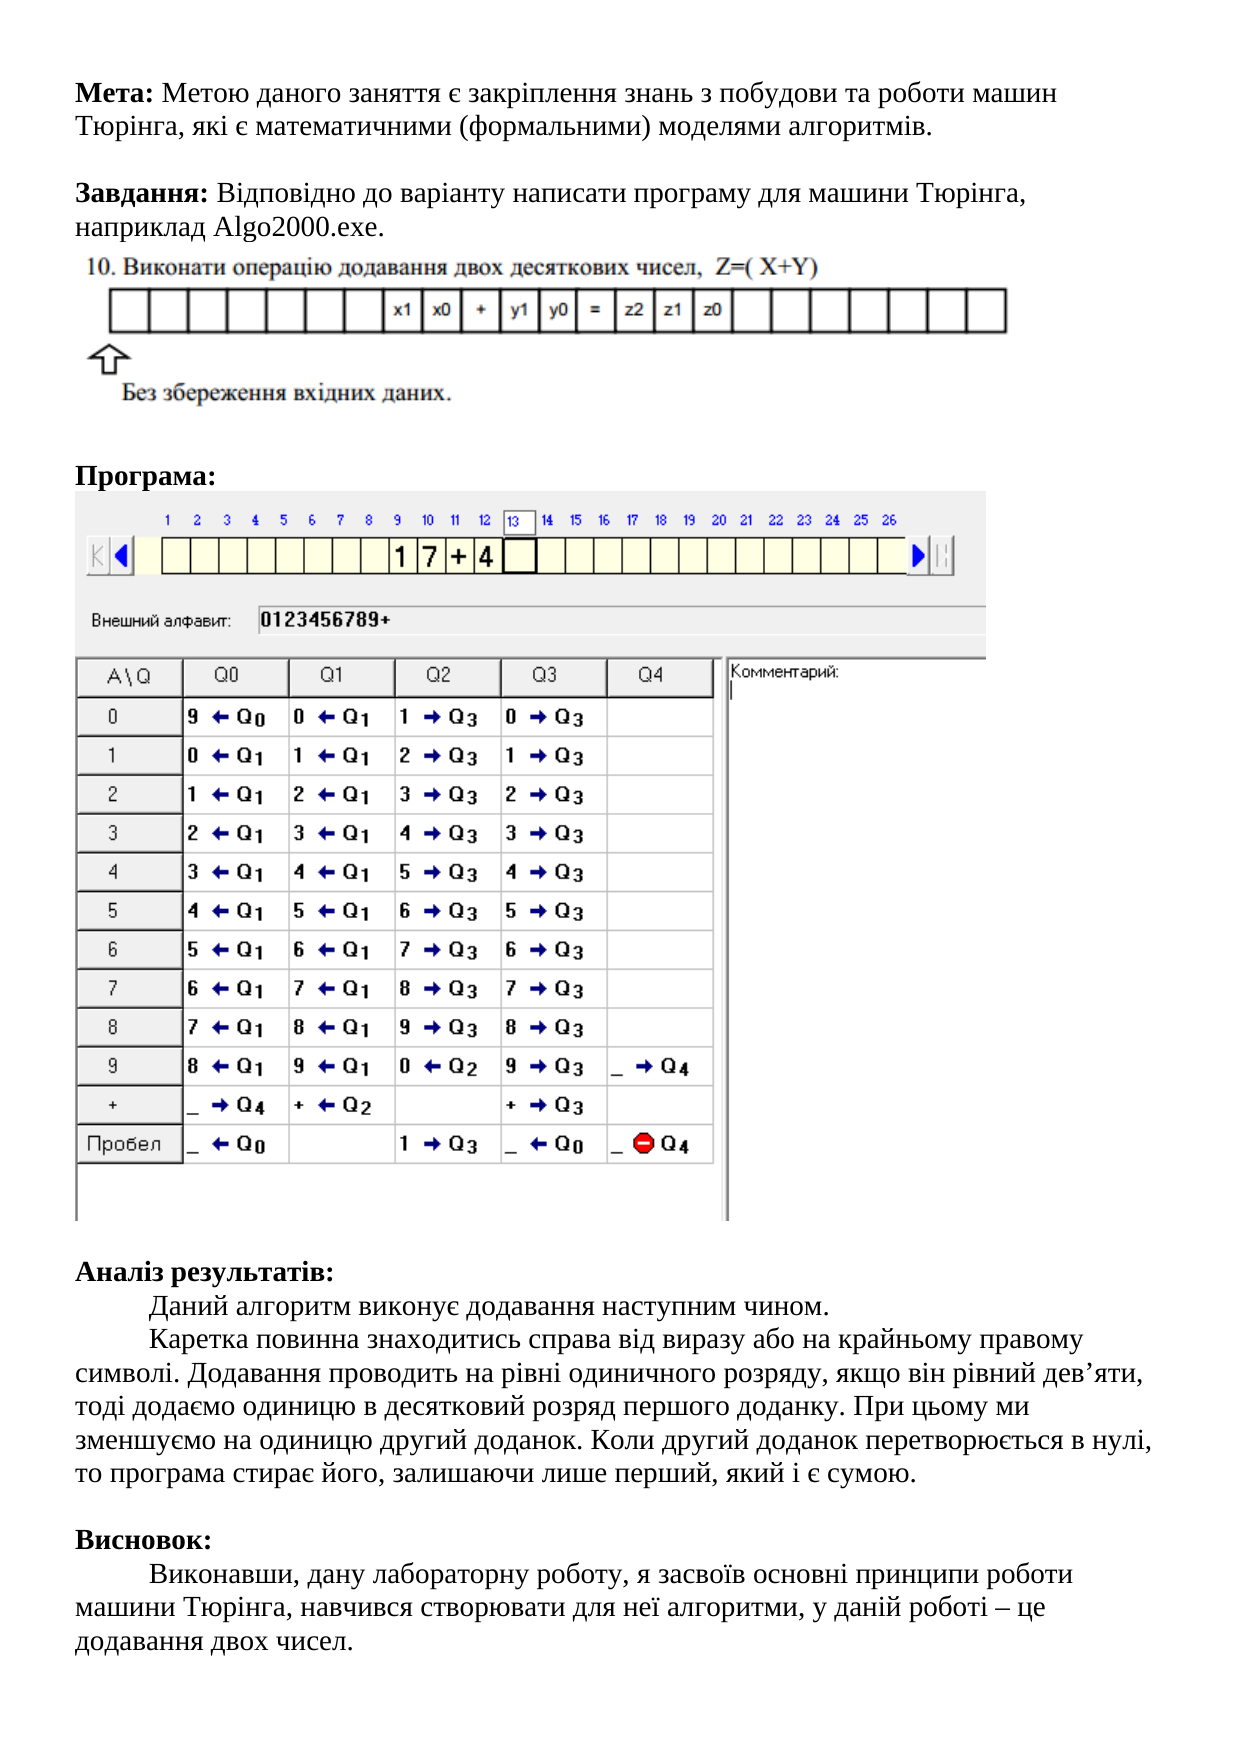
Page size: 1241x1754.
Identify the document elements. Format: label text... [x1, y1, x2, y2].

text Даний алгоритм виконує додавання наступним чином. Каретка повинна знаходитись справа від виразу або на крайньому правому символі. Додавання проводить на рівні одиничного розряду, якщо він рівний дев’яти, тоді додаємо одиницю в десятковий розряд першого доданку. При цьому ми зменшуємо на одиницю другий доданок. Коли другий доданок перетворюється в нулі, то програма стирає його, залишаючи лише перший, який і є сумою. [75, 1288, 1165, 1489]
picture [75, 242, 1077, 424]
text Аналіз результатів: [75, 1254, 1165, 1288]
text Мета: Метою даного заняття є закріплення знань з побудови та роботи машин [75, 75, 1165, 108]
text Тюрінга, які є математичними (формальними) моделями алгоритмів. [75, 108, 1165, 142]
text наприклад Algo2000.exe. [75, 209, 1165, 243]
text Завдання: Відповідно до варіанту написати програму для машини Тюрінга, [75, 176, 1165, 209]
text Висновок: [75, 1522, 1165, 1556]
text Програма: [75, 458, 1165, 491]
text Виконавши, дану лабораторну роботу, я засвоїв основні принципи роботи машини Тюрінга, навчився створювати для неї алгоритми, у даній роботі – це додавання двох чисел. [75, 1556, 1165, 1657]
picture [75, 491, 986, 1221]
